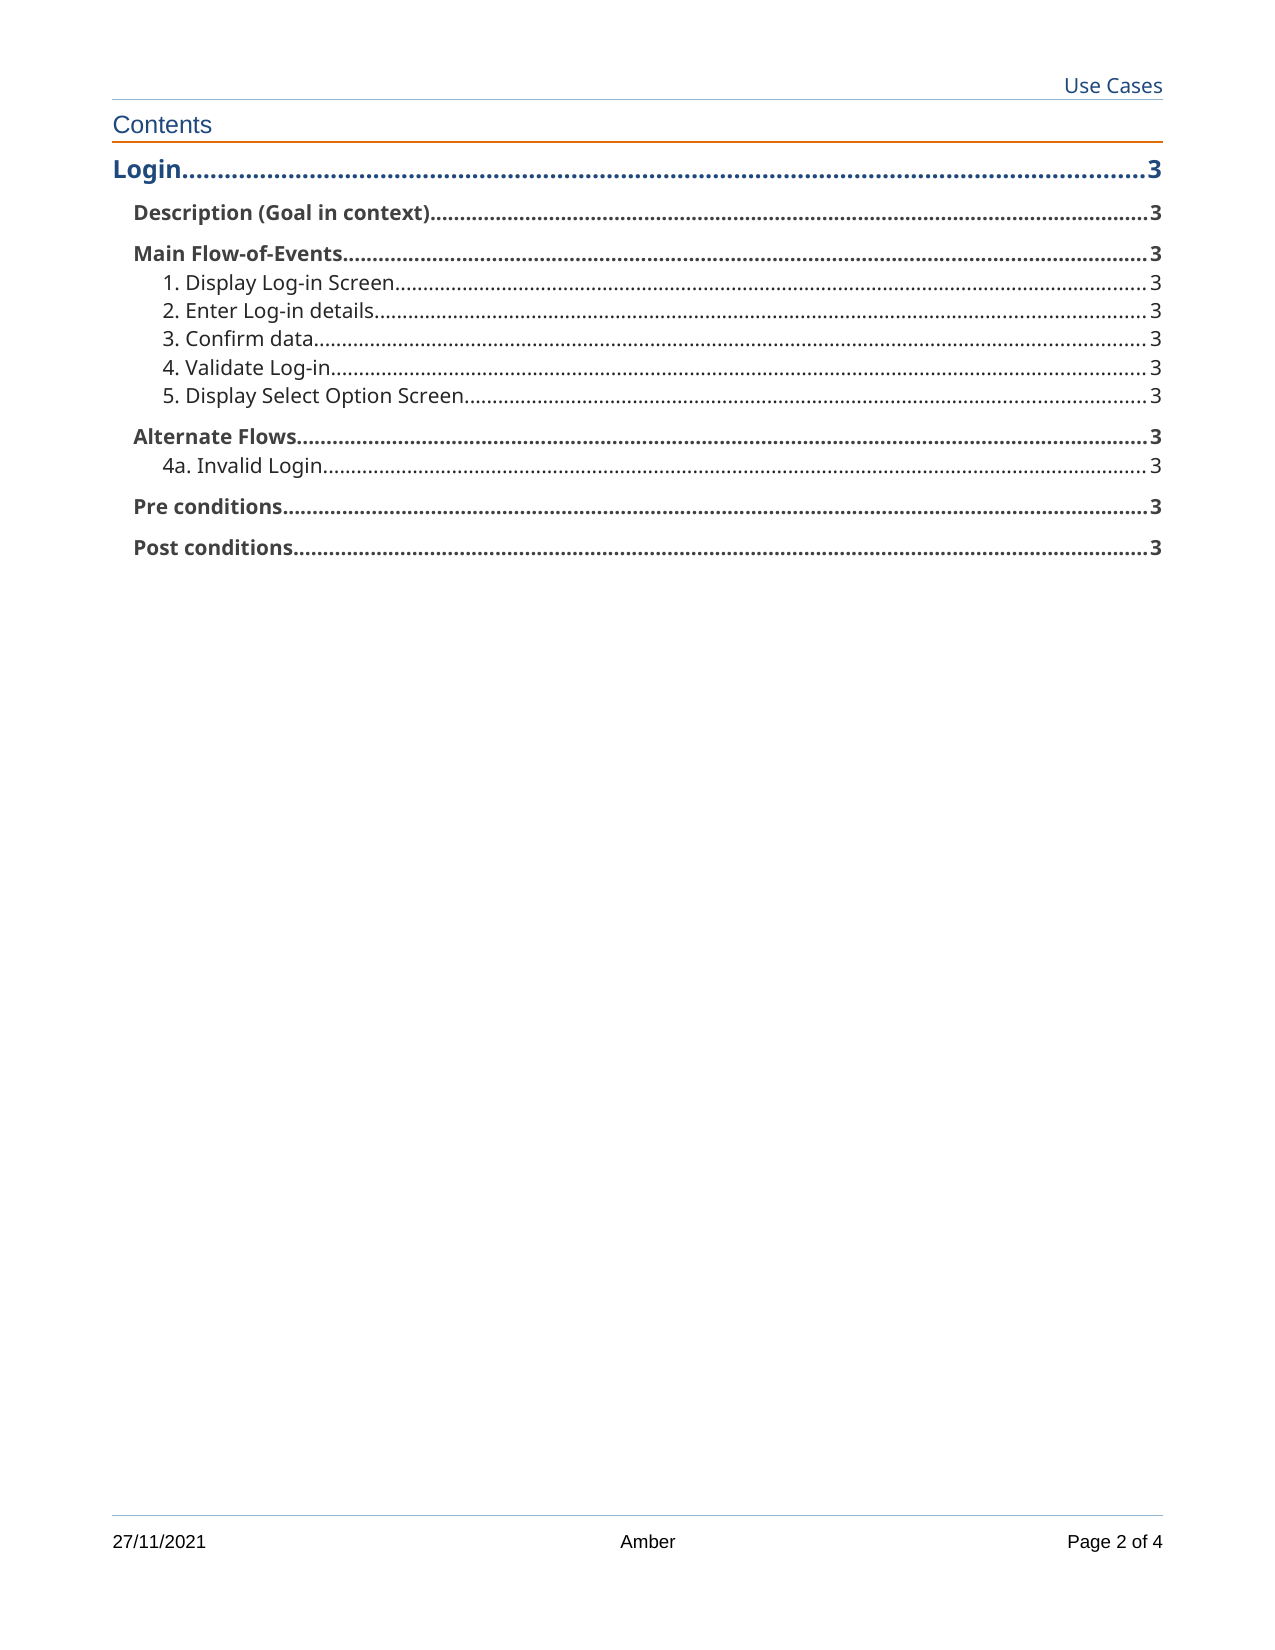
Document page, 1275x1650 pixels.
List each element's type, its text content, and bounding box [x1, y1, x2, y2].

text Main Flow-of-Events 3 [133, 239, 1163, 268]
text Post conditions 3 [133, 533, 1163, 561]
text Pre conditions 3 [133, 492, 1163, 520]
text 3. Confirm data 3 [162, 324, 1163, 353]
text 4. Validate Log-in 3 [162, 353, 1163, 381]
text Contents [112, 111, 1163, 141]
text Alternate Flows 3 [133, 422, 1163, 451]
text Login 3 [112, 152, 1163, 186]
text 2. Enter Log-in details 3 [162, 296, 1163, 324]
text Description (Goal in context) 3 [133, 198, 1163, 227]
text 4a. Invalid Login 3 [162, 451, 1163, 479]
text 5. Display Select Option Screen 3 [162, 381, 1163, 410]
text 1. Display Log-in Screen 3 [162, 268, 1163, 296]
